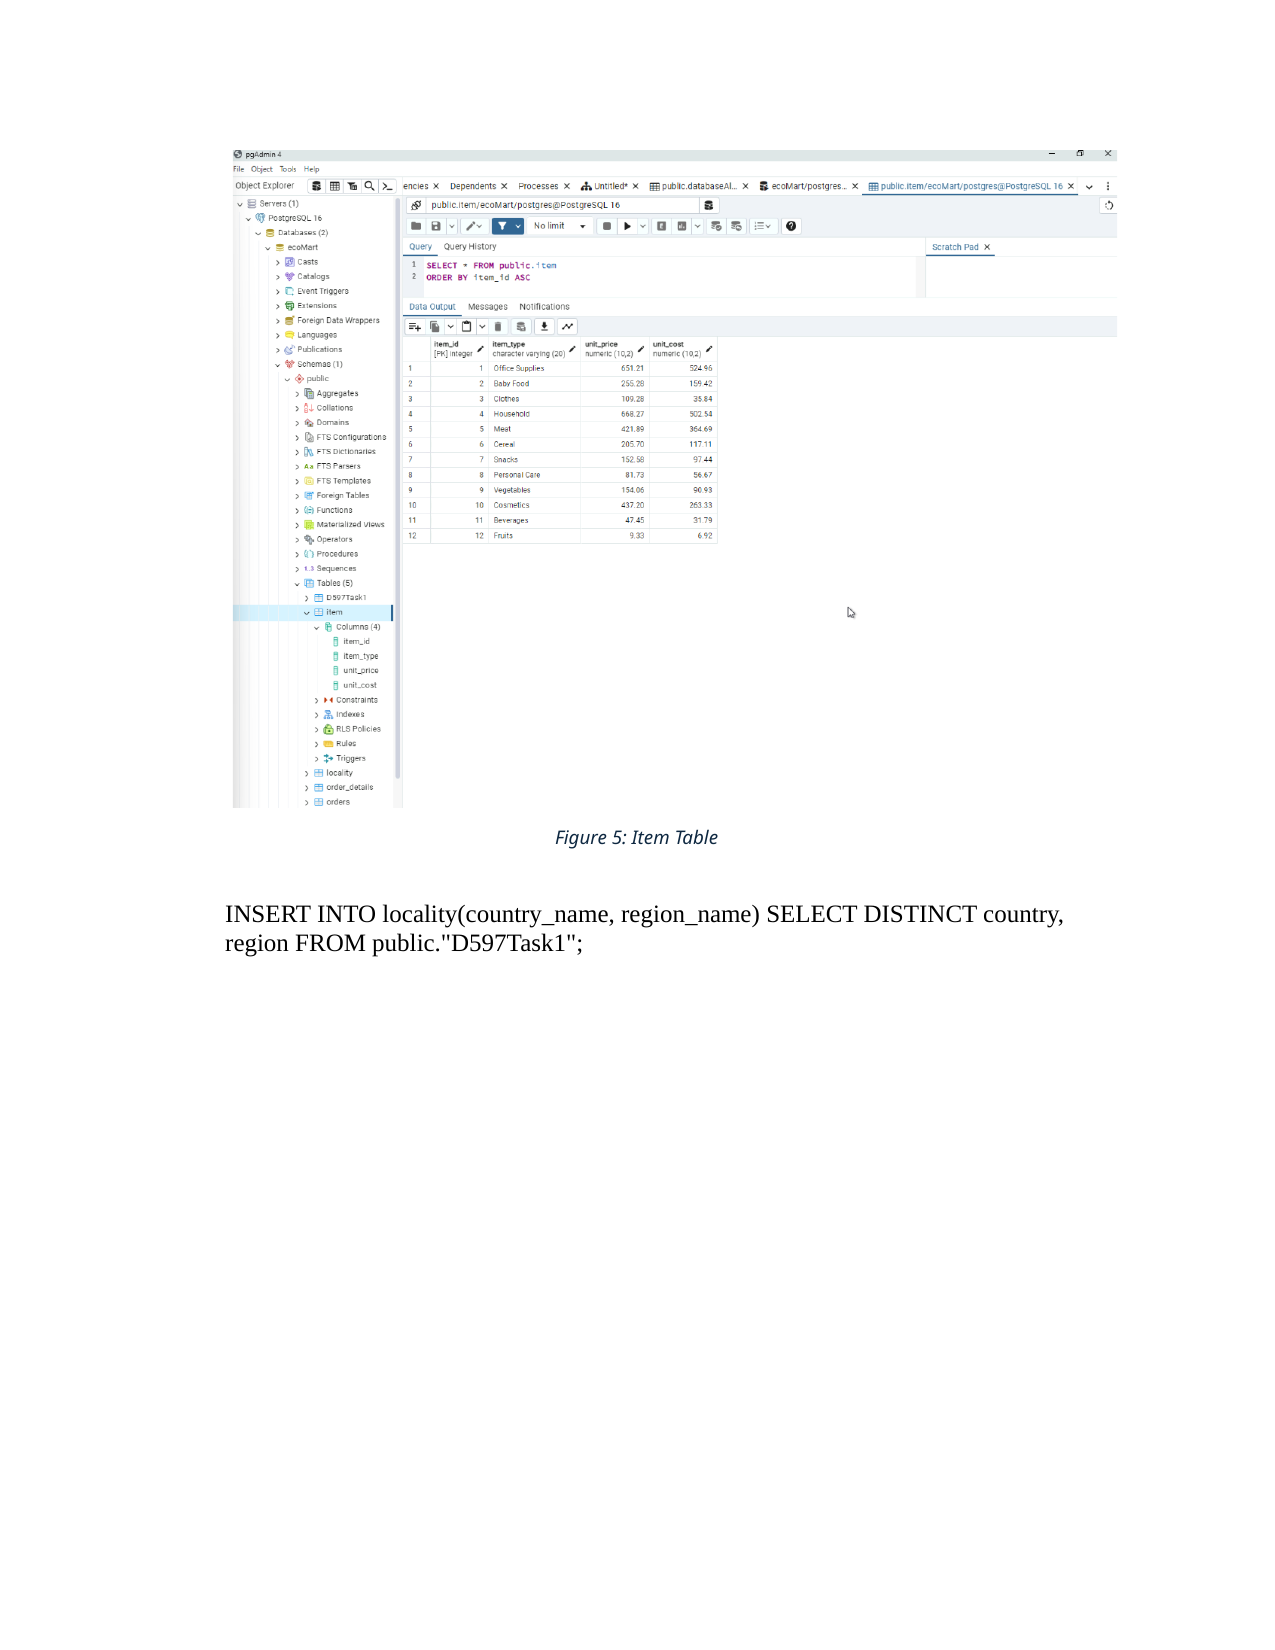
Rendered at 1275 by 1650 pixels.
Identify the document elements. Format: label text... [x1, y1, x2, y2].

list INSERT INTO locality(country_name, region_name) SELECT DISTINCT country, region FROM public."D597Task1"; [225, 899, 1125, 957]
picture [232, 150, 1118, 808]
text Figure 5: Item Table [150, 824, 1125, 850]
